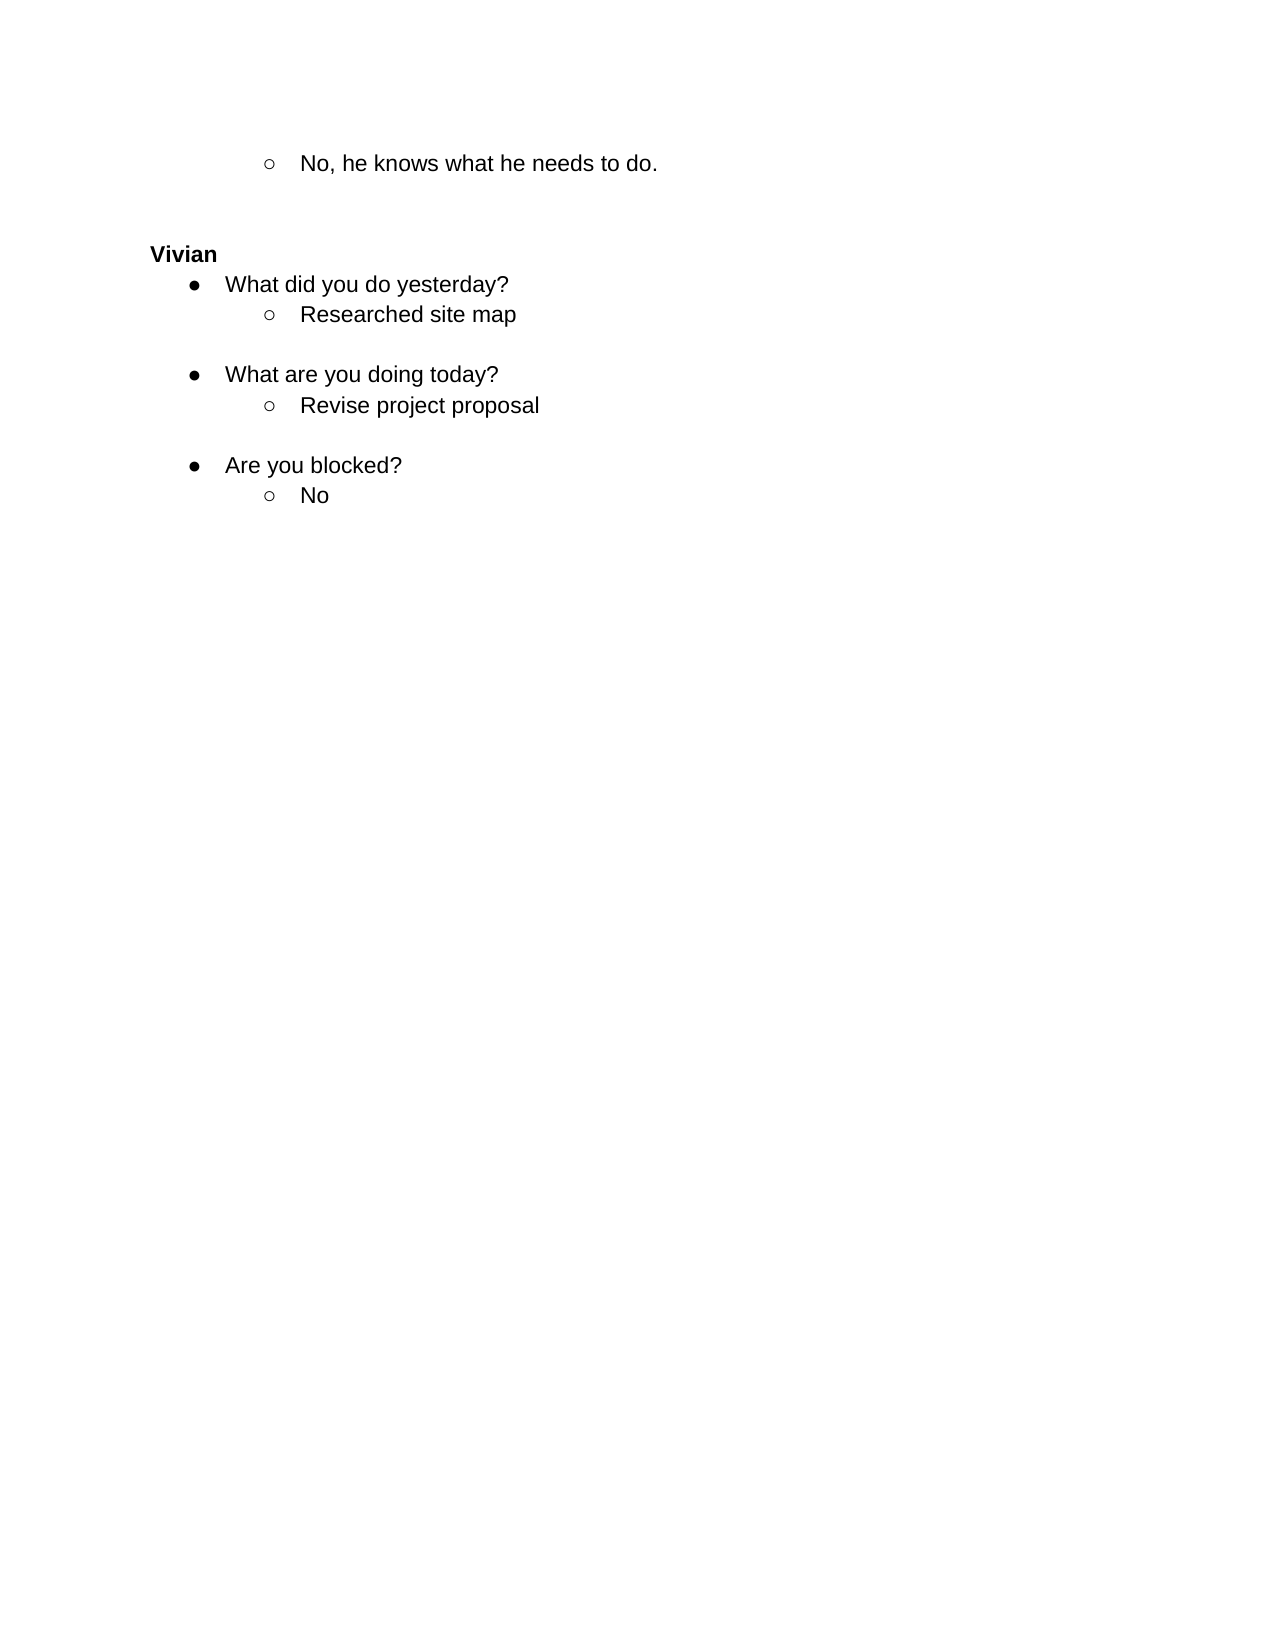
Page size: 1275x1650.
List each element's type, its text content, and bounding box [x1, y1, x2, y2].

text Vivian [150, 241, 1125, 267]
list No [262, 482, 1125, 509]
list No, he knows what he needs to do. [262, 150, 1125, 176]
list What are you doing today? [187, 361, 1125, 388]
list Are you blocked? [187, 452, 1125, 478]
list Researched site map [262, 301, 1125, 327]
list Revise project proposal [262, 392, 1125, 418]
list What did you do yesterday? [187, 271, 1125, 297]
